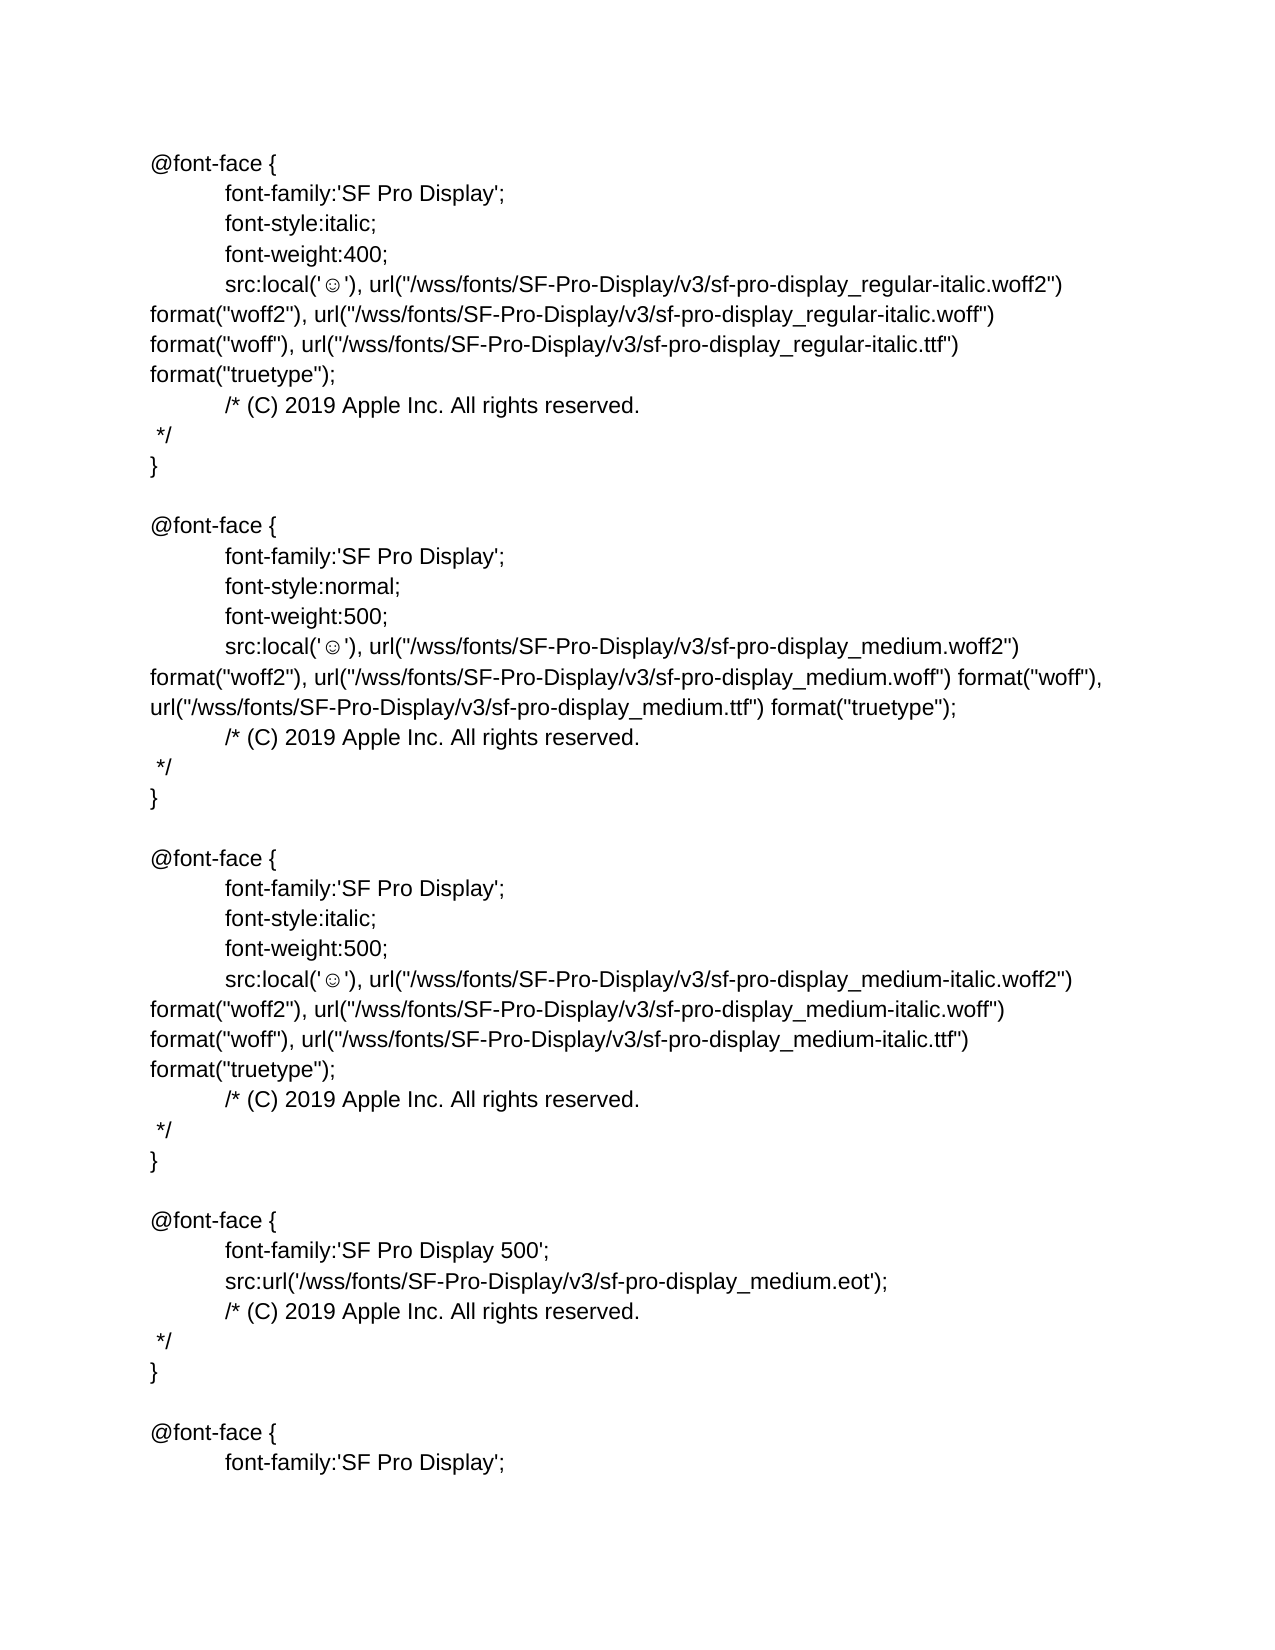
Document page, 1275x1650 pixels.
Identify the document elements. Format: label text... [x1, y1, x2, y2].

text font-style:italic; [150, 905, 1125, 932]
text /* (C) 2019 Apple Inc. All rights reserved. [150, 724, 1125, 750]
text font-weight:500; [150, 603, 1125, 629]
text font-family:'SF Pro Display 500'; [150, 1237, 1125, 1264]
text font-style:italic; [150, 210, 1125, 237]
text } [150, 1358, 1125, 1385]
text /* (C) 2019 Apple Inc. All rights reserved. [150, 1298, 1125, 1324]
text src:local('☺'), url("/wss/fonts/SF-Pro-Display/v3/sf-pro-display_regular-italic.woff2") format("woff2"), url("/wss/fonts/SF-Pro-Display/v3/sf-pro-display_regular-italic.woff") format("woff"), url("/wss/fonts/SF-Pro-Display/v3/sf-pro-display_regular-italic.ttf") format("truetype"); [150, 271, 1125, 388]
text */ [150, 754, 1125, 781]
text } [150, 784, 1125, 811]
text @font-face { [150, 150, 1125, 176]
text */ [150, 1117, 1125, 1143]
text font-weight:500; [150, 935, 1125, 962]
text font-family:'SF Pro Display'; [150, 543, 1125, 569]
text @font-face { [150, 512, 1125, 539]
text /* (C) 2019 Apple Inc. All rights reserved. [150, 392, 1125, 418]
text } [150, 1147, 1125, 1173]
text font-family:'SF Pro Display'; [150, 180, 1125, 207]
text src:local('☺'), url("/wss/fonts/SF-Pro-Display/v3/sf-pro-display_medium-italic.woff2") format("woff2"), url("/wss/fonts/SF-Pro-Display/v3/sf-pro-display_medium-italic.woff") format("woff"), url("/wss/fonts/SF-Pro-Display/v3/sf-pro-display_medium-italic.ttf") format("truetype"); [150, 966, 1125, 1083]
text /* (C) 2019 Apple Inc. All rights reserved. [150, 1086, 1125, 1113]
text font-family:'SF Pro Display'; [150, 875, 1125, 901]
text @font-face { [150, 845, 1125, 871]
text */ [150, 422, 1125, 448]
text @font-face { [150, 1419, 1125, 1445]
text src:url('/wss/fonts/SF-Pro-Display/v3/sf-pro-display_medium.eot'); [150, 1268, 1125, 1294]
text } [150, 452, 1125, 478]
text font-weight:400; [150, 241, 1125, 267]
text */ [150, 1328, 1125, 1354]
text src:local('☺'), url("/wss/fonts/SF-Pro-Display/v3/sf-pro-display_medium.woff2") format("woff2"), url("/wss/fonts/SF-Pro-Display/v3/sf-pro-display_medium.woff") format("woff"), url("/wss/fonts/SF-Pro-Display/v3/sf-pro-display_medium.ttf") format("truetype"); [150, 633, 1125, 720]
text font-family:'SF Pro Display'; [150, 1449, 1125, 1475]
text @font-face { [150, 1207, 1125, 1234]
text font-style:normal; [150, 573, 1125, 599]
